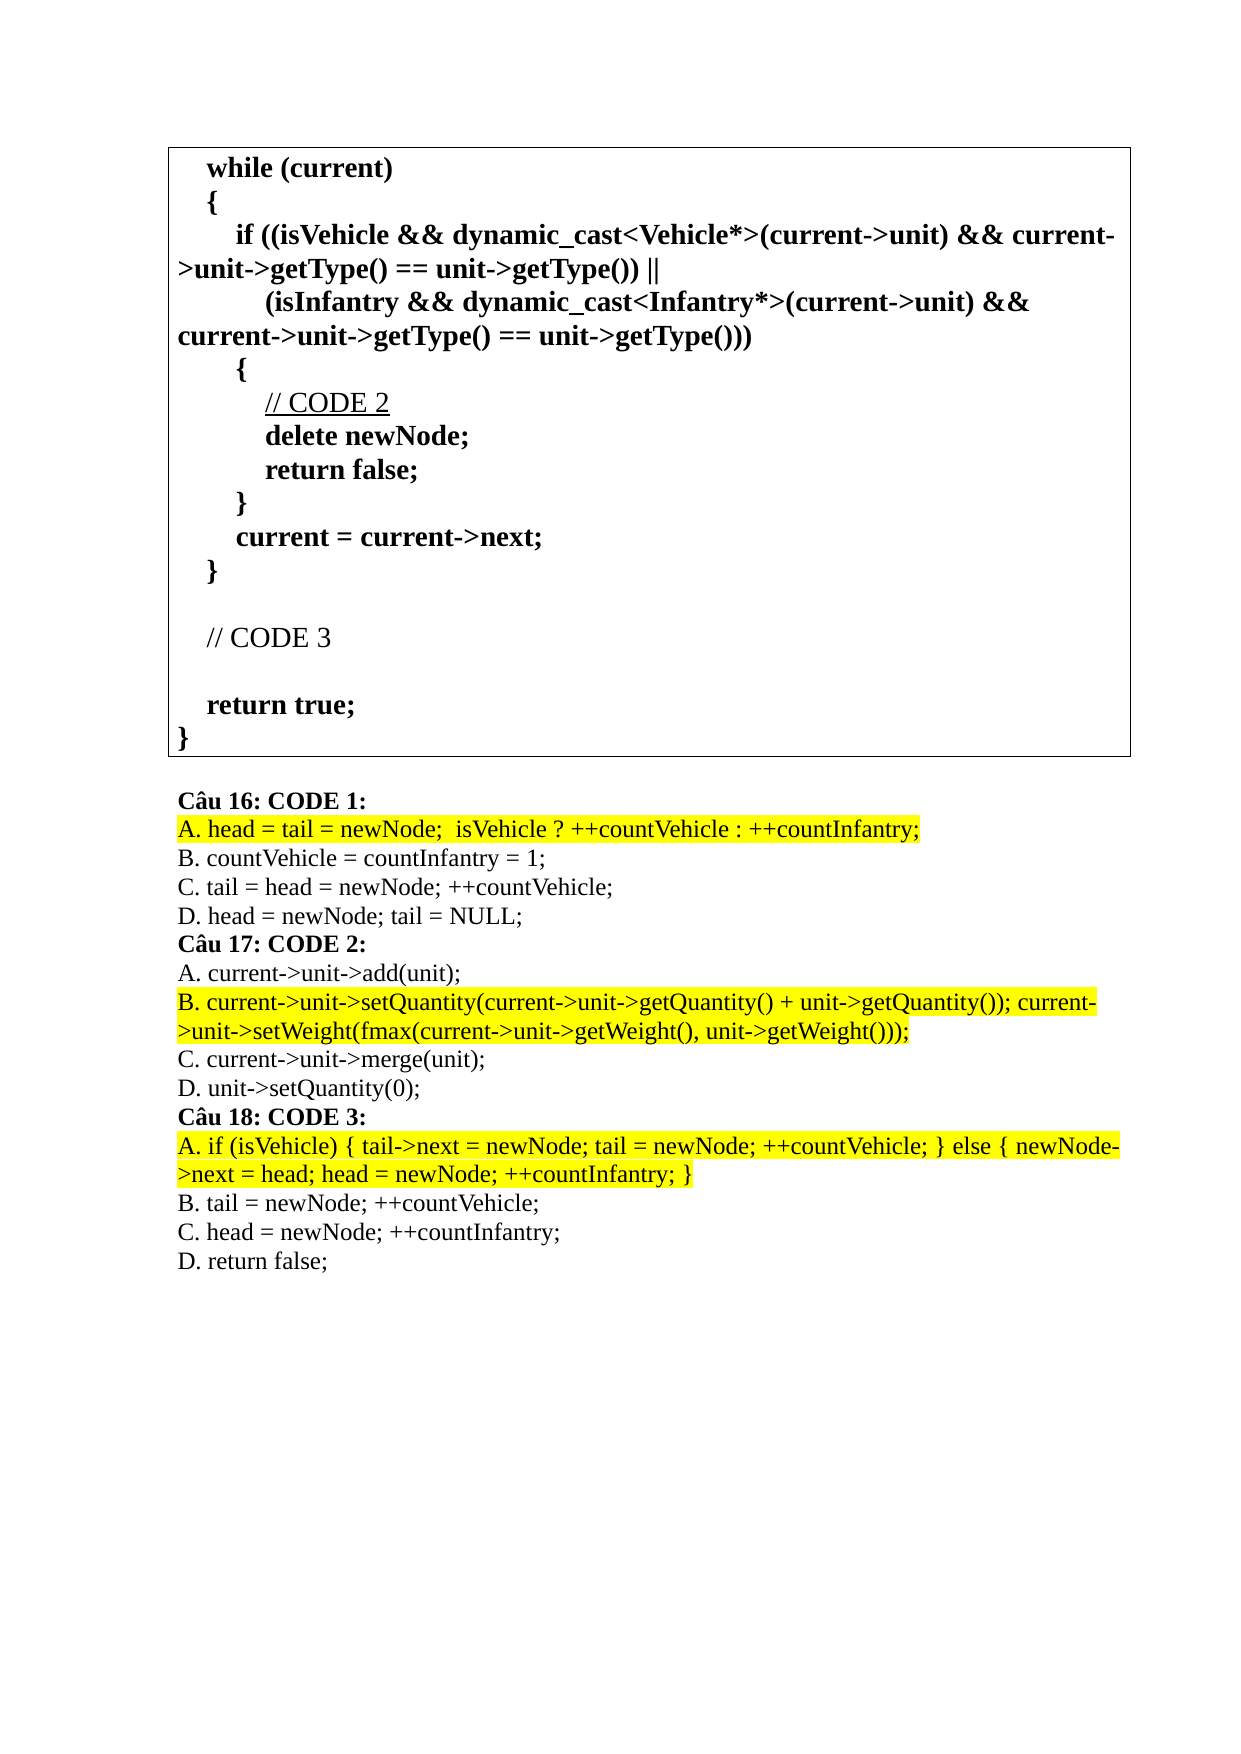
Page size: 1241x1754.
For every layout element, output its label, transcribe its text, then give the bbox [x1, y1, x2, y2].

text } [177, 553, 1122, 586]
text A. head = tail = newNode; isVehicle ? ++countVehicle : ++countInfantry; B. countVehicle = countInfantry = 1; C. tail = head = newNode; ++countVehicle; D. head = newNode; tail = NULL; [177, 814, 1122, 929]
text return false; [177, 452, 1122, 486]
text } [177, 486, 1122, 519]
text if ((isVehicle && dynamic_cast<Vehicle*>(current->unit) && current->unit->getType() == unit->getType()) || [177, 217, 1122, 284]
text return true; [177, 687, 1122, 717]
text Câu 18: CODE 3: [177, 1102, 1122, 1131]
text current = current->next; [177, 519, 1122, 553]
text Câu 17: CODE 2: [177, 929, 1122, 958]
text while (current) [169, 148, 1130, 184]
text // CODE 2 [177, 385, 1122, 418]
text { [177, 351, 1122, 385]
text (isInfantry && dynamic_cast<Infantry*>(current->unit) && current->unit->getType() == unit->getType())) [177, 284, 1122, 351]
text { [177, 184, 1122, 217]
text A. if (isVehicle) { tail->next = newNode; tail = newNode; ++countVehicle; } else { newNode->next = head; head = newNode; ++countInfantry; } B. tail = newNode; ++countVehicle; C. head = newNode; ++countInfantry; D. return false; [177, 1131, 1122, 1274]
text } [169, 717, 1130, 756]
text delete newNode; [177, 418, 1122, 452]
text Câu 16: CODE 1: [177, 757, 1122, 814]
text A. current->unit->add(unit); B. current->unit->setQuantity(current->unit->getQuantity() + unit->getQuantity()); current->unit->setWeight(fmax(current->unit->getWeight(), unit->getWeight())); C. current->unit->merge(unit); D. unit->setQuantity(0); [177, 958, 1122, 1102]
text // CODE 3 [177, 620, 1122, 653]
